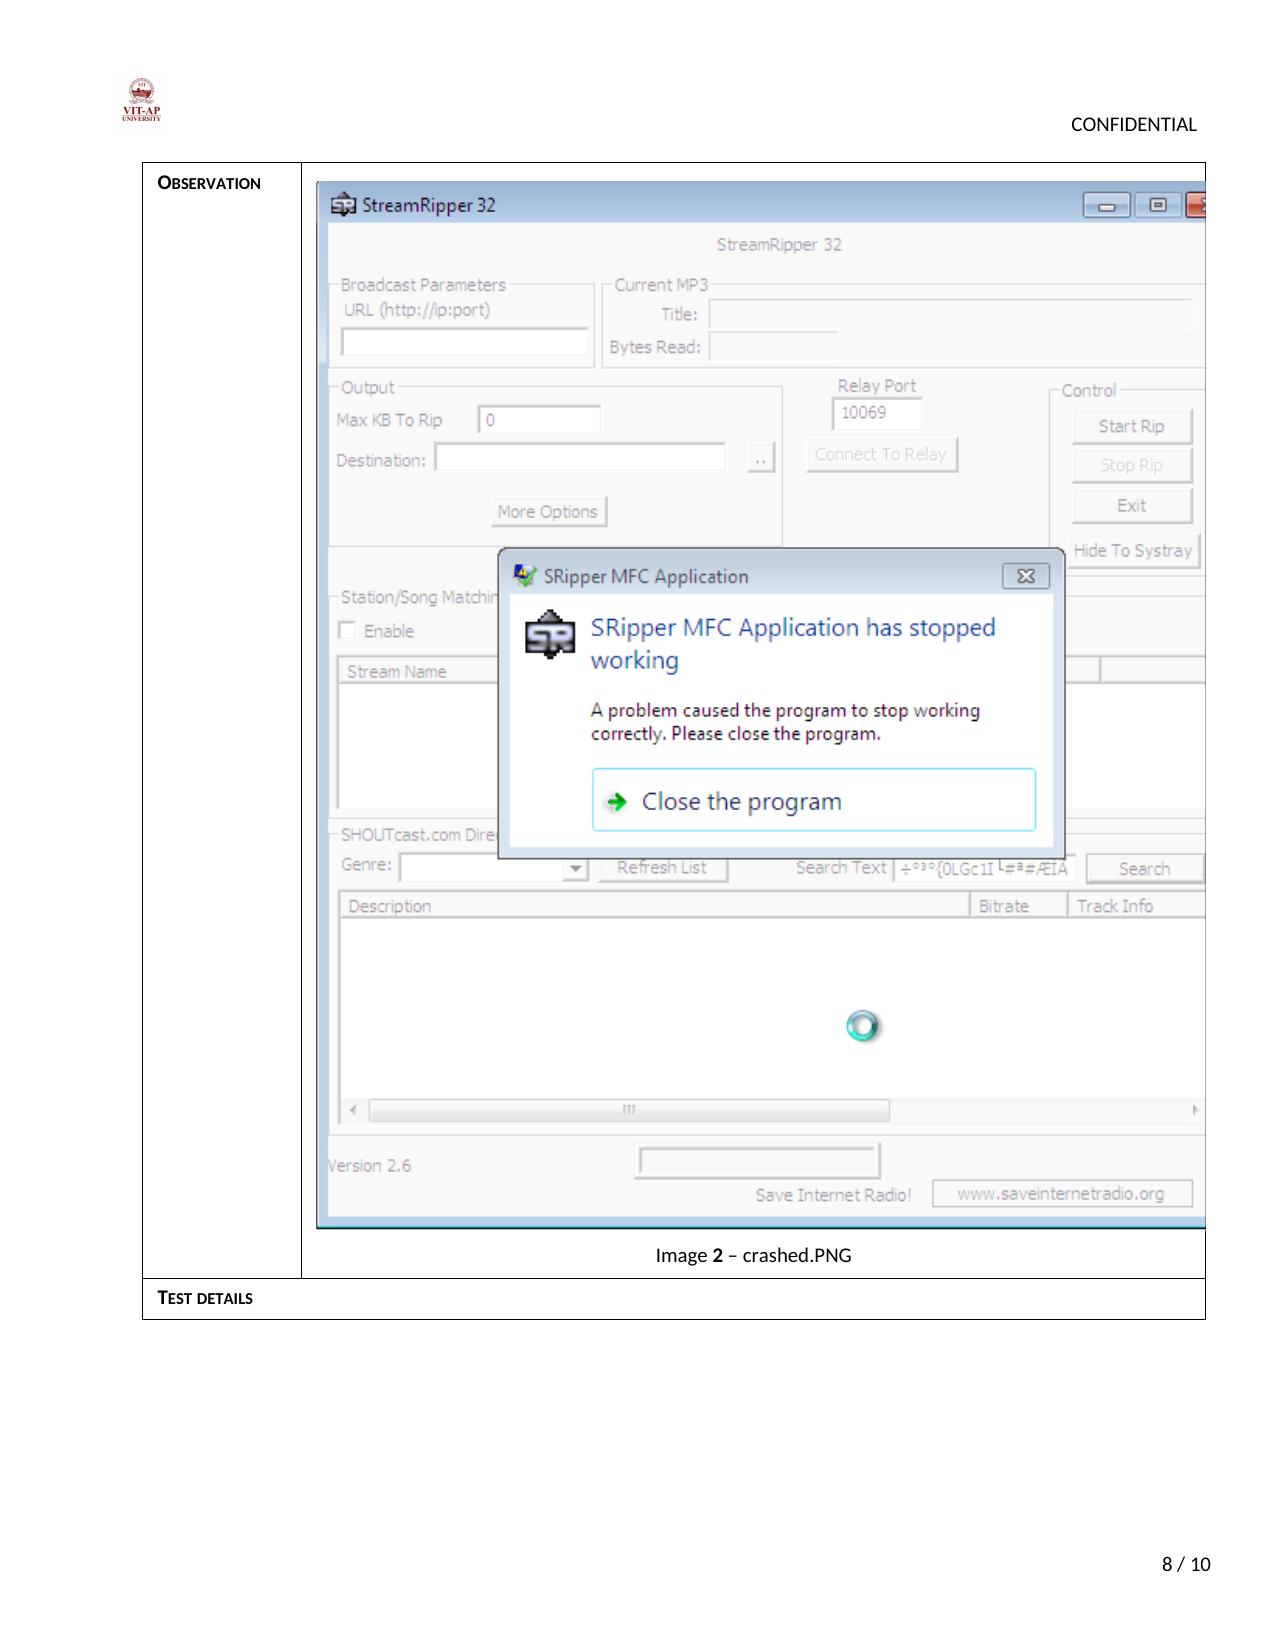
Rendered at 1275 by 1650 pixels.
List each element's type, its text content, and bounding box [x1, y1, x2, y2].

table_cell Observation [143, 163, 301, 1277]
picture [316, 181, 1206, 1231]
picture [112, 73, 171, 132]
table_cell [143, 1279, 1205, 1319]
